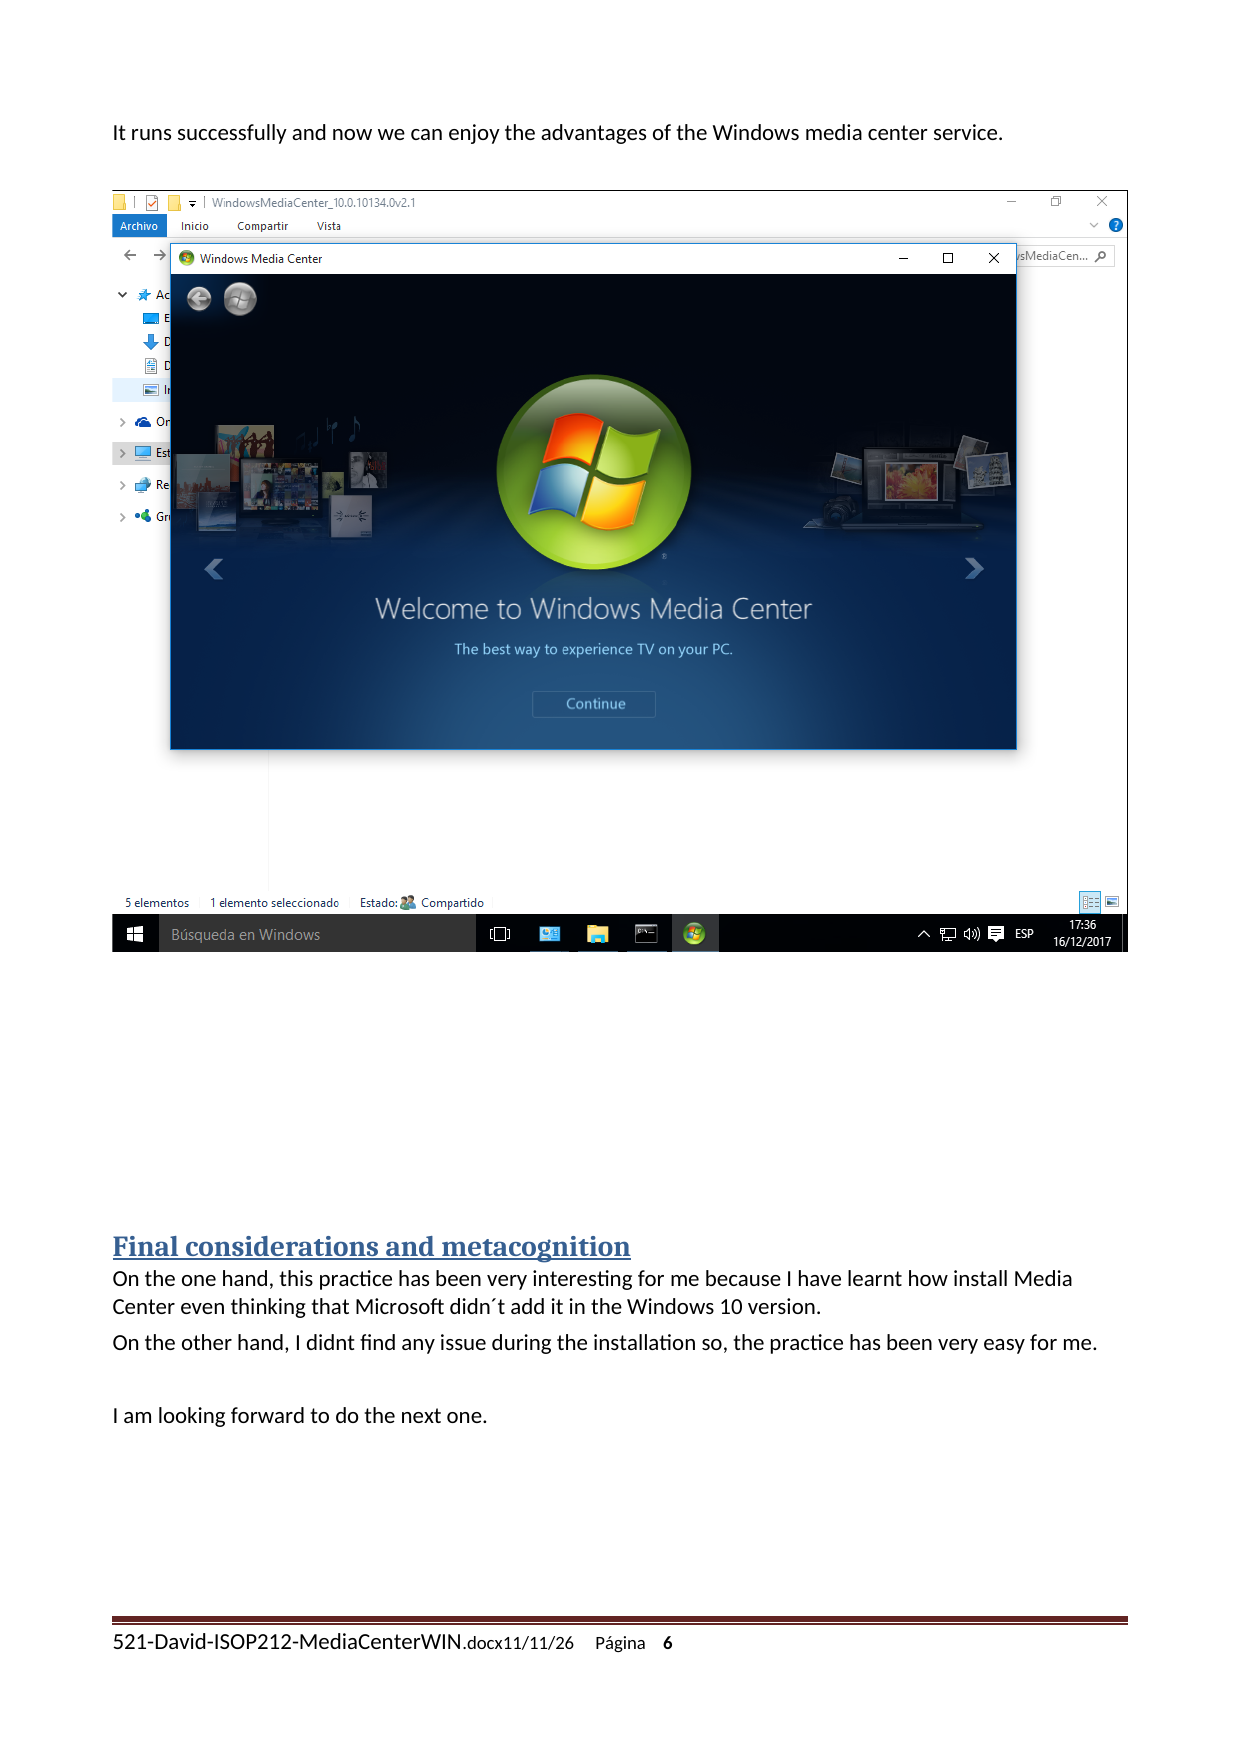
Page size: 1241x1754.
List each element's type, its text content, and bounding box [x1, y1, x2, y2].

subtitle Final considerations and metacognition [112, 1230, 1128, 1264]
picture [112, 190, 1128, 952]
text It runs successfully and now we can enjoy the advantages of the Windows media center service. [112, 118, 1128, 146]
text On the one hand, this practice has been very interesting for me because I have learnt how install Media Center even thinking that Microsoft didn´t add it in the Windows 10 version. [112, 1264, 1128, 1320]
text I am looking forward to do the next one. [112, 1401, 1128, 1429]
text On the other hand, I didnt find any issue during the installation so, the practice has been very easy for me. [112, 1328, 1128, 1356]
